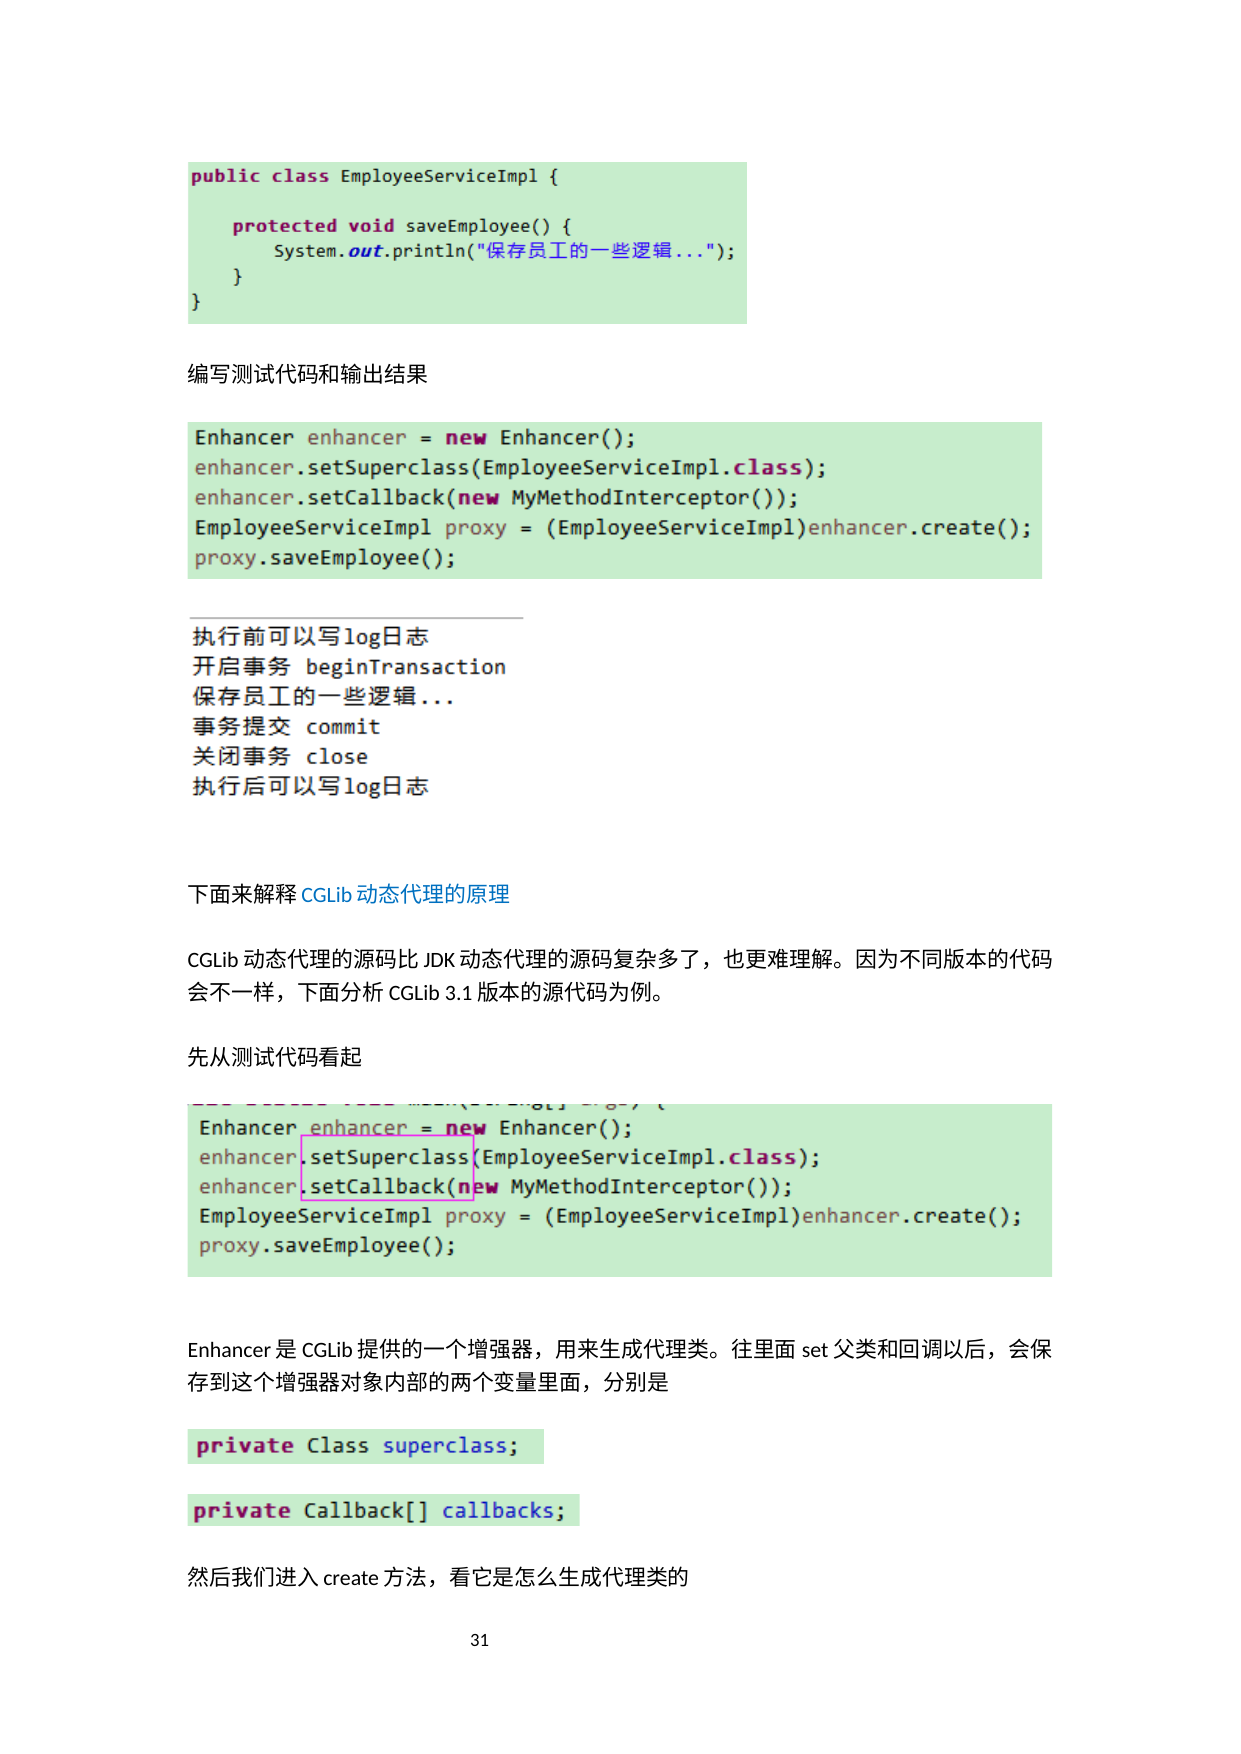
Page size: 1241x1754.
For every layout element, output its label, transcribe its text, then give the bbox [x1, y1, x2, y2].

list 编写测试代码和输出结果 [187, 357, 1053, 389]
picture [187, 617, 524, 816]
list 先从测试代码看起 [187, 1039, 1053, 1072]
picture [187, 1104, 1053, 1277]
list CGLib动态代理的源码比JDK动态代理的源码复杂多了，也更难理解。因为不同版本的代码会不一样，下面分析CGLib 3.1版本的源代码为例。 [187, 942, 1053, 1007]
picture [187, 1429, 544, 1464]
list 下面来解释CGLib动态代理的原理 [187, 877, 1053, 909]
picture [187, 162, 747, 324]
picture [187, 422, 1043, 579]
picture [187, 1494, 580, 1526]
list 然后我们进入create方法，看它是怎么生成代理类的 [187, 1559, 1053, 1592]
list Enhancer是CGLib提供的一个增强器，用来生成代理类。往里面set父类和回调以后，会保存到这个增强器对象内部的两个变量里面，分别是 [187, 1332, 1053, 1397]
